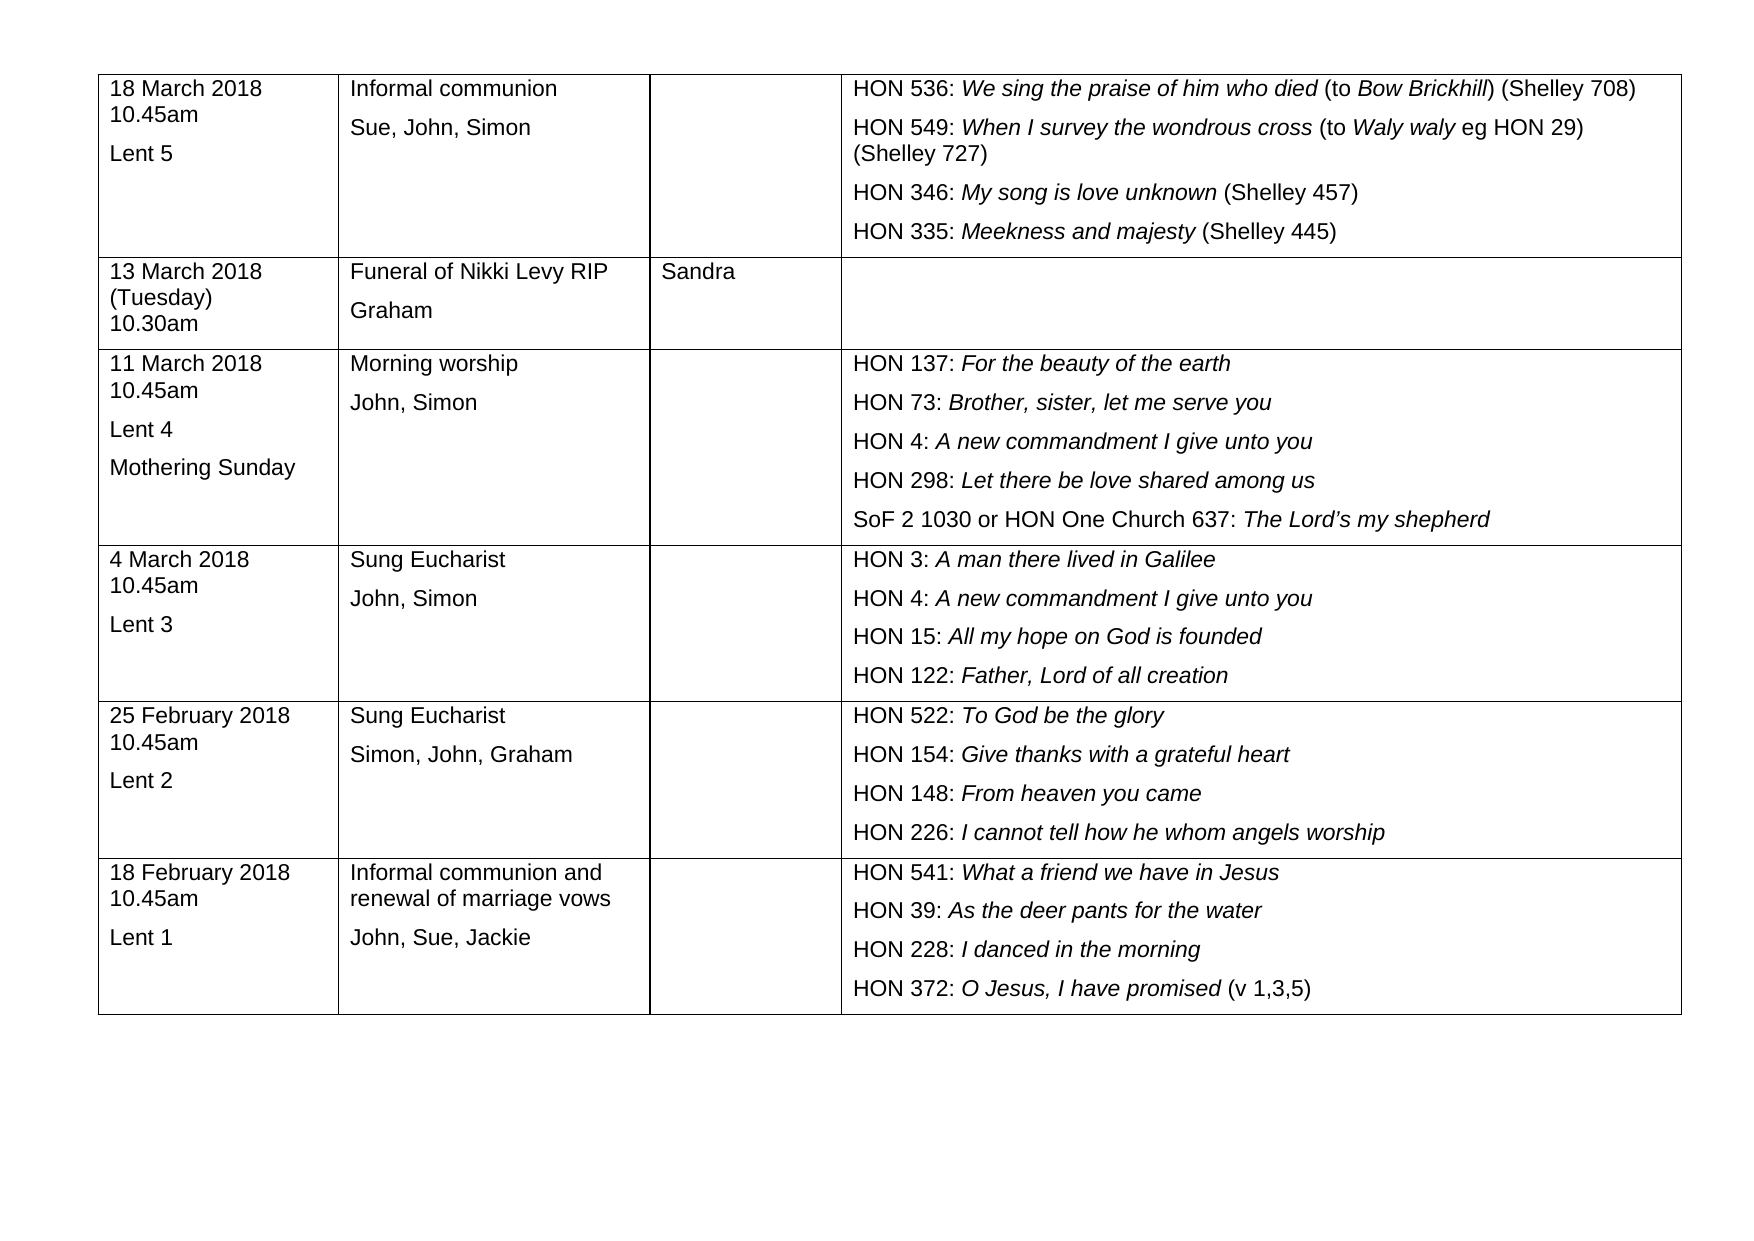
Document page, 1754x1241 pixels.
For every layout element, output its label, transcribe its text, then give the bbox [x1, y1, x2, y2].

table_cell HON 3: A man there lived in Galilee HON 4: A new commandment I give unto you HON 15: All my hope on God is founded HON 122: Father, Lord of all creation [842, 546, 1681, 701]
table_cell HON 536: We sing the praise of him who died (to Bow Brickhill) (Shelley 708) HON 549: When I survey the wondrous cross (to Waly waly eg HON 29) (Shelley 727) HON 346: My song is love unknown (Shelley 457) HON 335: Meekness and majesty (Shelley 445) [842, 75, 1681, 257]
table_cell [651, 702, 841, 857]
table_cell 25 February 2018 10.45am Lent 2 [99, 702, 338, 857]
table_cell 11 March 2018 10.45am Lent 4 Mothering Sunday [99, 350, 338, 544]
table_cell [651, 75, 841, 257]
table_cell HON 137: For the beauty of the earth HON 73: Brother, sister, let me serve you HON 4: A new commandment I give unto you HON 298: Let there be love shared among us SoF 2 1030 or HON One Church 637: The Lord’s my shepherd [842, 350, 1681, 544]
table_cell Informal communion Sue, John, Simon [339, 75, 649, 257]
table_cell 18 February 2018 10.45am Lent 1 [99, 859, 338, 1014]
table_cell Sung Eucharist John, Simon [339, 546, 649, 701]
table_cell 18 March 2018 10.45am Lent 5 [99, 75, 338, 257]
table_cell [651, 350, 841, 544]
table_cell Funeral of Nikki Levy RIP Graham [339, 258, 649, 349]
table_cell [651, 859, 841, 1014]
table_cell HON 522: To God be the glory HON 154: Give thanks with a grateful heart HON 148: From heaven you came HON 226: I cannot tell how he whom angels worship [842, 702, 1681, 857]
table_cell [842, 258, 1681, 349]
table_cell HON 541: What a friend we have in Jesus HON 39: As the deer pants for the water HON 228: I danced in the morning HON 372: O Jesus, I have promised (v 1,3,5) [842, 859, 1681, 1014]
table_cell Sung Eucharist Simon, John, Graham [339, 702, 649, 857]
table_cell 4 March 2018 10.45am Lent 3 [99, 546, 338, 701]
table_cell 13 March 2018 (Tuesday) 10.30am [99, 258, 338, 349]
table_cell Informal communion and renewal of marriage vows John, Sue, Jackie [339, 859, 649, 1014]
table_cell Morning worship John, Simon [339, 350, 649, 544]
table_cell Sandra [651, 258, 841, 349]
table_cell [651, 546, 841, 701]
